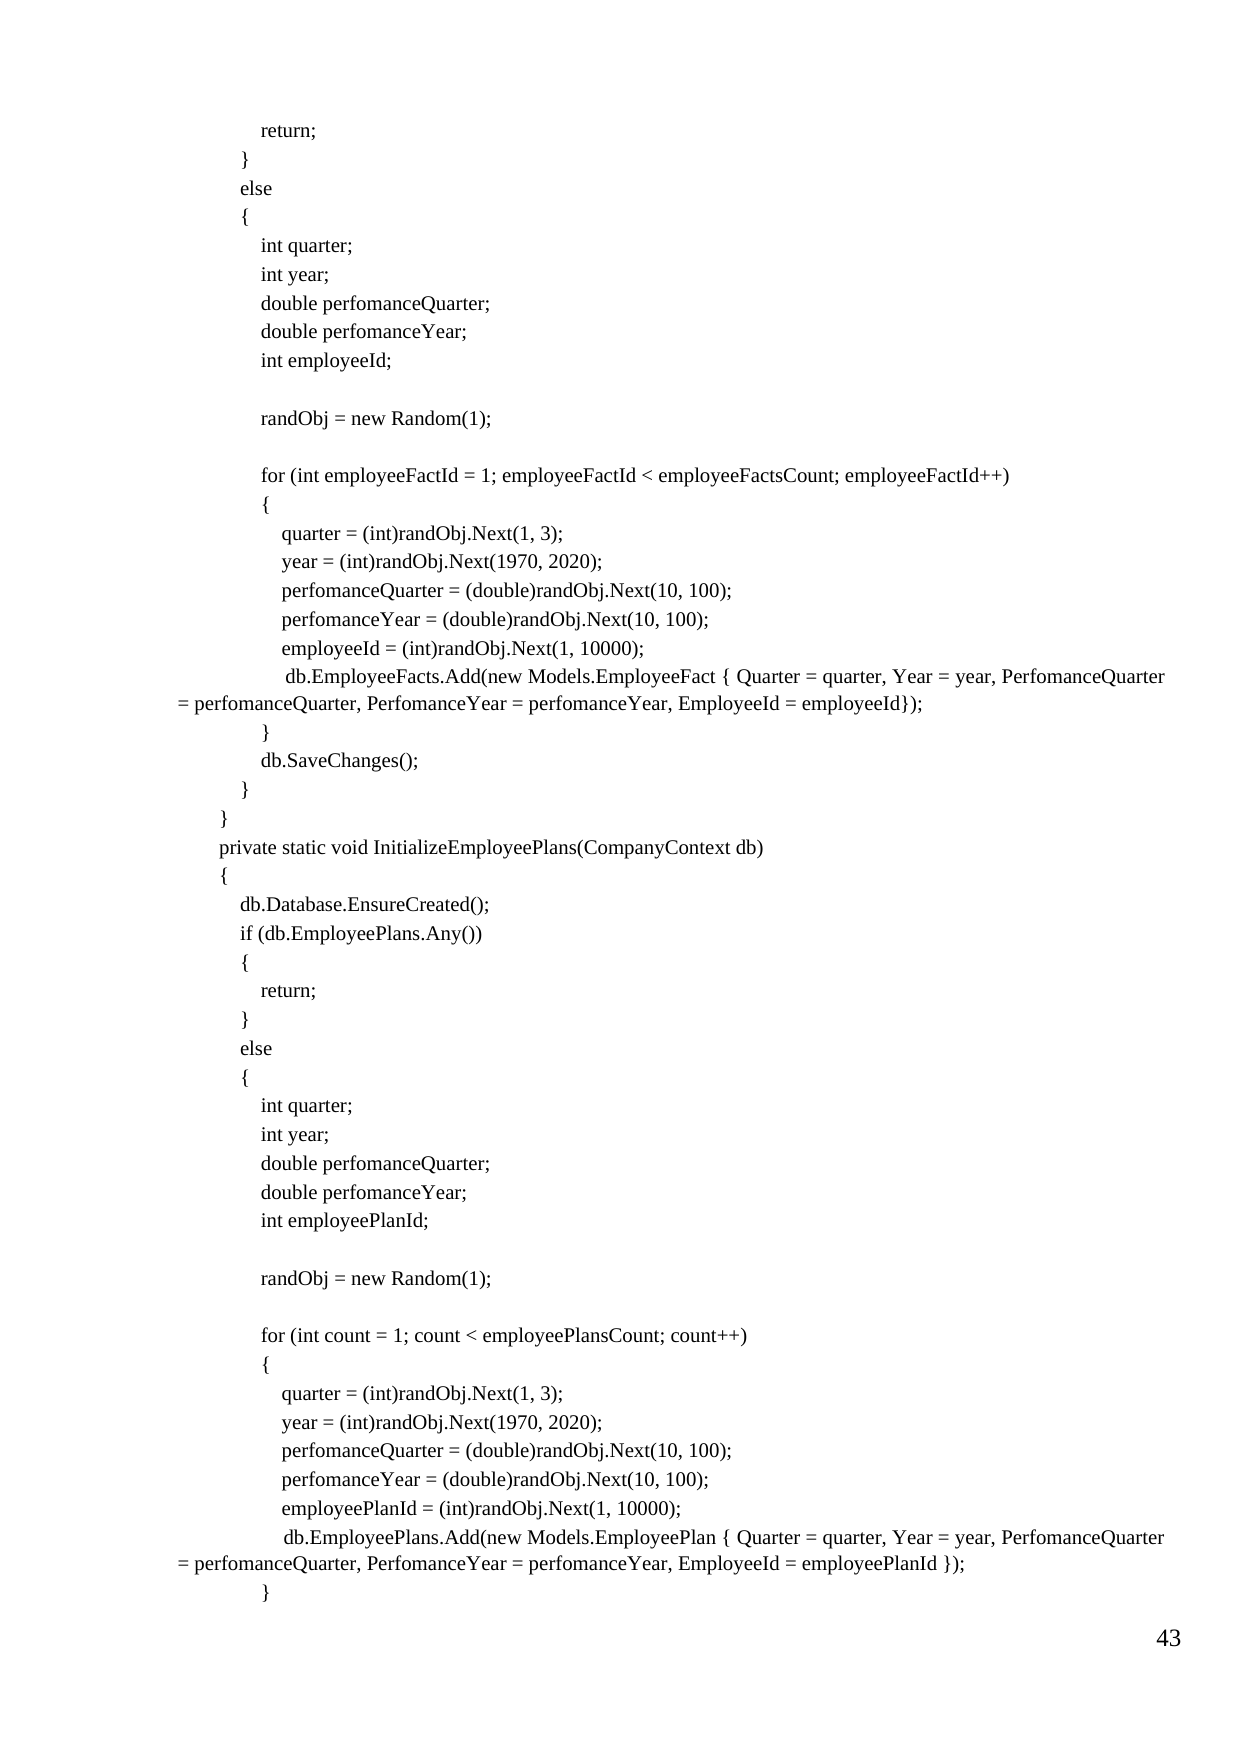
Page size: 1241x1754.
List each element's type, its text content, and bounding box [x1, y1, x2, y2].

text db.EmployeeFacts.Add(new Models.EmployeeFact { Quarter = quarter, Year = year, PerfomanceQuarter = perfomanceQuarter, PerfomanceYear = perfomanceYear, EmployeeId = employeeId}); [177, 664, 1167, 715]
text int employeePlanId; [177, 1208, 1167, 1232]
text { [177, 1352, 1167, 1376]
text double perfomanceQuarter; [177, 1151, 1167, 1175]
text year = (int)randObj.Next(1970, 2020); [177, 549, 1167, 573]
text else [177, 1036, 1167, 1060]
text { [177, 863, 1167, 887]
text quarter = (int)randObj.Next(1, 3); [177, 521, 1167, 545]
text db.Database.EnsureCreated(); [177, 892, 1167, 916]
text perfomanceQuarter = (double)randObj.Next(10, 100); [177, 1438, 1167, 1462]
text } [177, 806, 1167, 830]
text double perfomanceQuarter; [177, 291, 1167, 315]
text employeeId = (int)randObj.Next(1, 10000); [177, 636, 1167, 660]
text if (db.EmployeePlans.Any()) [177, 921, 1167, 945]
text for (int employeeFactId = 1; employeeFactId < employeeFactsCount; employeeFactId++) [177, 463, 1167, 487]
text db.SaveChanges(); [177, 748, 1167, 772]
text double perfomanceYear; [177, 1179, 1167, 1204]
text int quarter; [177, 1093, 1167, 1117]
text perfomanceQuarter = (double)randObj.Next(10, 100); [177, 578, 1167, 602]
text quarter = (int)randObj.Next(1, 3); [177, 1381, 1167, 1405]
text double perfomanceYear; [177, 319, 1167, 343]
text { [177, 949, 1167, 974]
text } [177, 1007, 1167, 1031]
text int year; [177, 262, 1167, 286]
text } [177, 1580, 1167, 1604]
text randObj = new Random(1); [177, 1266, 1167, 1290]
text return; [177, 978, 1167, 1002]
text int year; [177, 1122, 1167, 1146]
text for (int count = 1; count < employeePlansCount; count++) [177, 1323, 1167, 1347]
text randObj = new Random(1); [177, 406, 1167, 430]
text } [177, 719, 1167, 744]
text { [177, 492, 1167, 516]
text { [177, 204, 1167, 228]
text perfomanceYear = (double)randObj.Next(10, 100); [177, 1467, 1167, 1491]
text { [177, 1064, 1167, 1089]
text else [177, 176, 1167, 200]
text int quarter; [177, 233, 1167, 257]
text } [177, 777, 1167, 801]
text return; [177, 118, 1167, 142]
text private static void InitializeEmployeePlans(CompanyContext db) [177, 834, 1167, 859]
text perfomanceYear = (double)randObj.Next(10, 100); [177, 607, 1167, 631]
text employeePlanId = (int)randObj.Next(1, 10000); [177, 1496, 1167, 1520]
text int employeeId; [177, 348, 1167, 372]
text year = (int)randObj.Next(1970, 2020); [177, 1409, 1167, 1434]
text } [177, 147, 1167, 171]
text db.EmployeePlans.Add(new Models.EmployeePlan { Quarter = quarter, Year = year, PerfomanceQuarter = perfomanceQuarter, PerfomanceYear = perfomanceYear, EmployeeId = employeePlanId }); [177, 1524, 1167, 1575]
